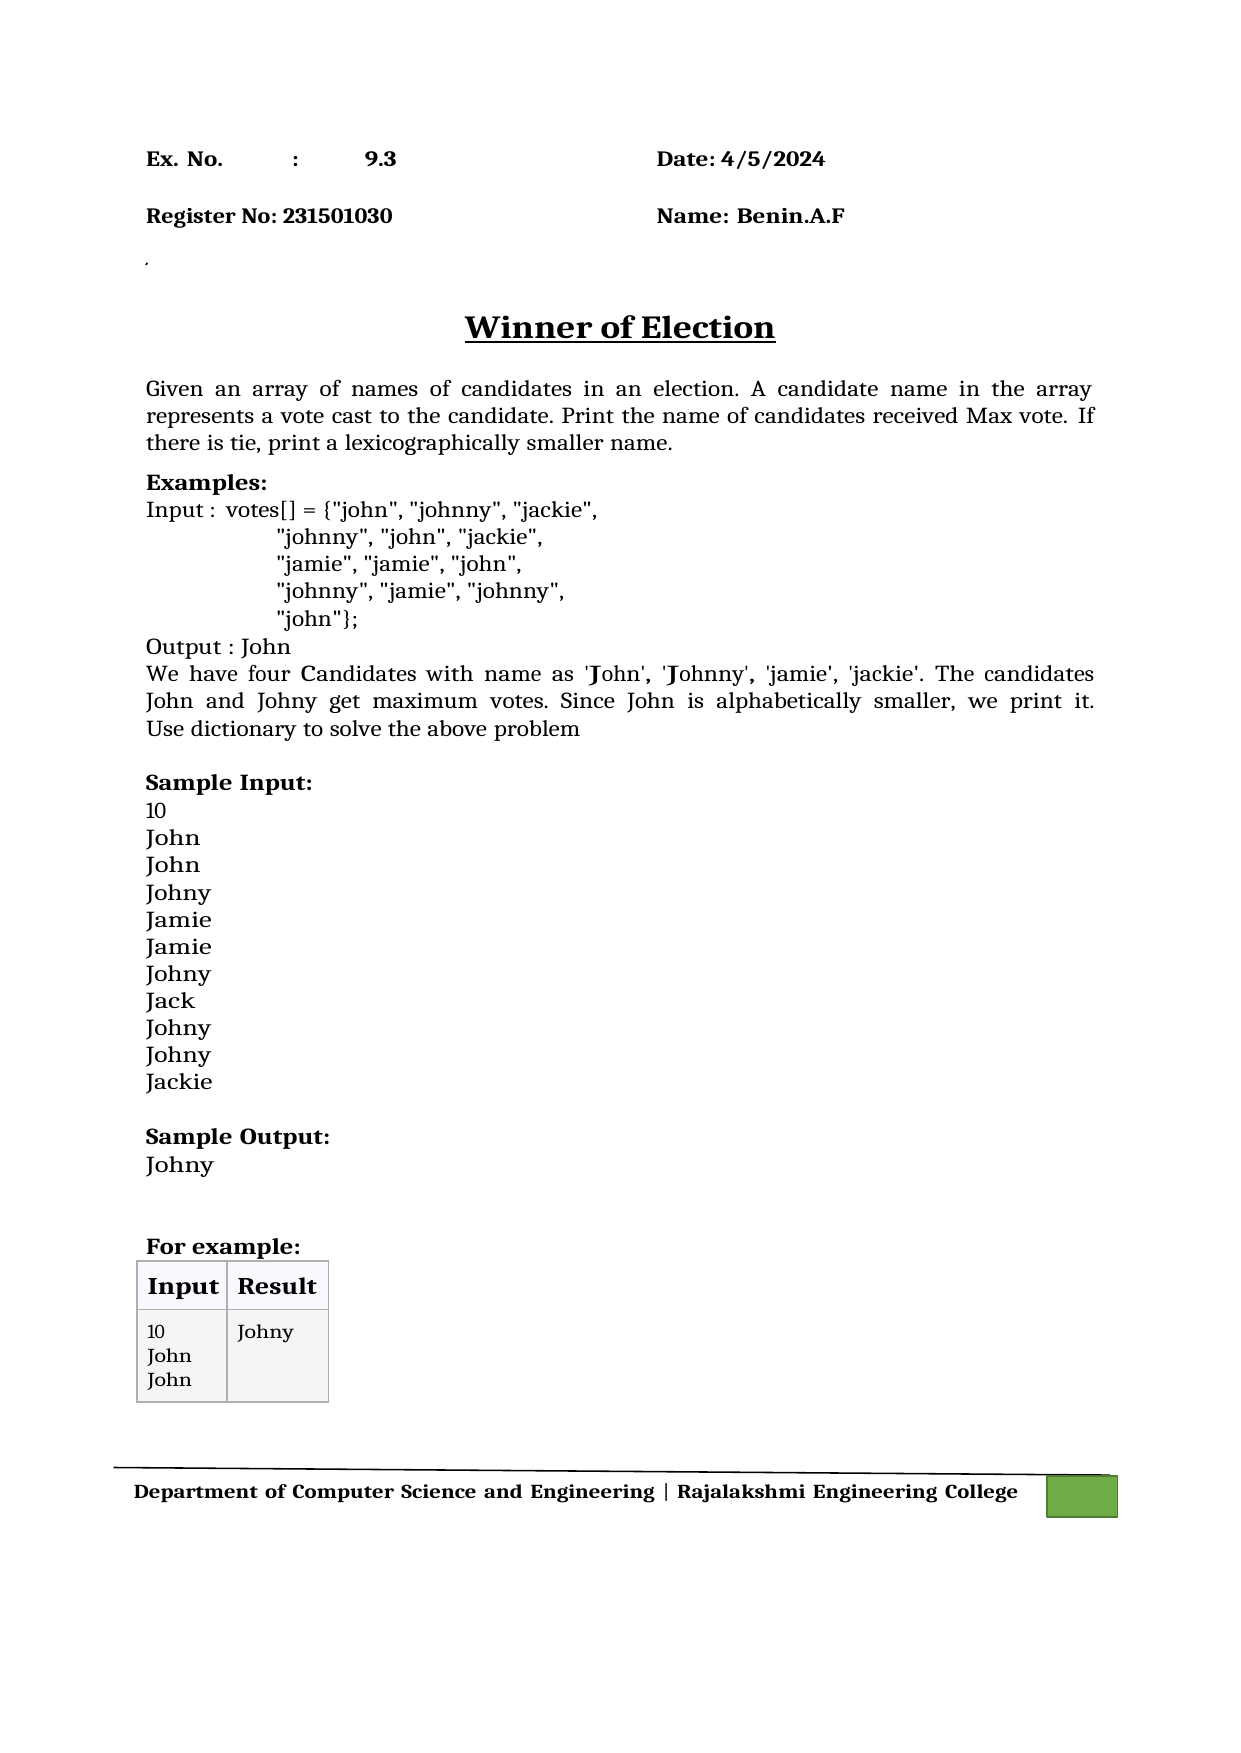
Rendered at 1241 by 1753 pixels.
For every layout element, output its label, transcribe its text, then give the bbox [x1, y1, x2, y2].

table_cell Johny [228, 1310, 328, 1401]
text For example: [146, 1234, 1107, 1260]
table_header Result [228, 1262, 328, 1309]
text 10 [146, 798, 1107, 824]
text Ex. No. : 9.3 Date: 4/5/2024 [146, 147, 1107, 172]
table_header Input [138, 1262, 226, 1309]
text Input : votes[] = {"john", "johnny", "jackie", "johnny", "john", "jackie", [146, 497, 610, 550]
text Examples: [146, 469, 1107, 496]
text Output : John [146, 633, 1107, 660]
text "johnny", "jamie", "johnny", "john"}; [276, 578, 571, 632]
text Given an array of names of candidates in an election. A candidate name in the array represents a vote cast to the candidate. Print the name of candidates received Max vote. If there is tie, print a lexicographically smaller name. [146, 376, 1094, 456]
subtitle Winner of Election [299, 309, 941, 347]
text Sample Output: [146, 1124, 1107, 1150]
table_cell 10 John John [138, 1310, 226, 1401]
text John John Johny Jamie Jamie Johny Jack Johny Johny Jackie [146, 825, 217, 1095]
text We have four Candidates with name as 'John', 'Johnny', 'jamie', 'jackie'. The candidates John and Johny get maximum votes. Since John is alphabetically smaller, we print it. Use dictionary to solve the above problem [146, 661, 1094, 742]
text Johny [146, 1151, 1107, 1178]
text Sample Input: [146, 770, 1107, 796]
text Register No: 231501030 Name: Benin.A.F [146, 203, 1107, 228]
text "jamie", "jamie", "john", [276, 551, 1107, 577]
